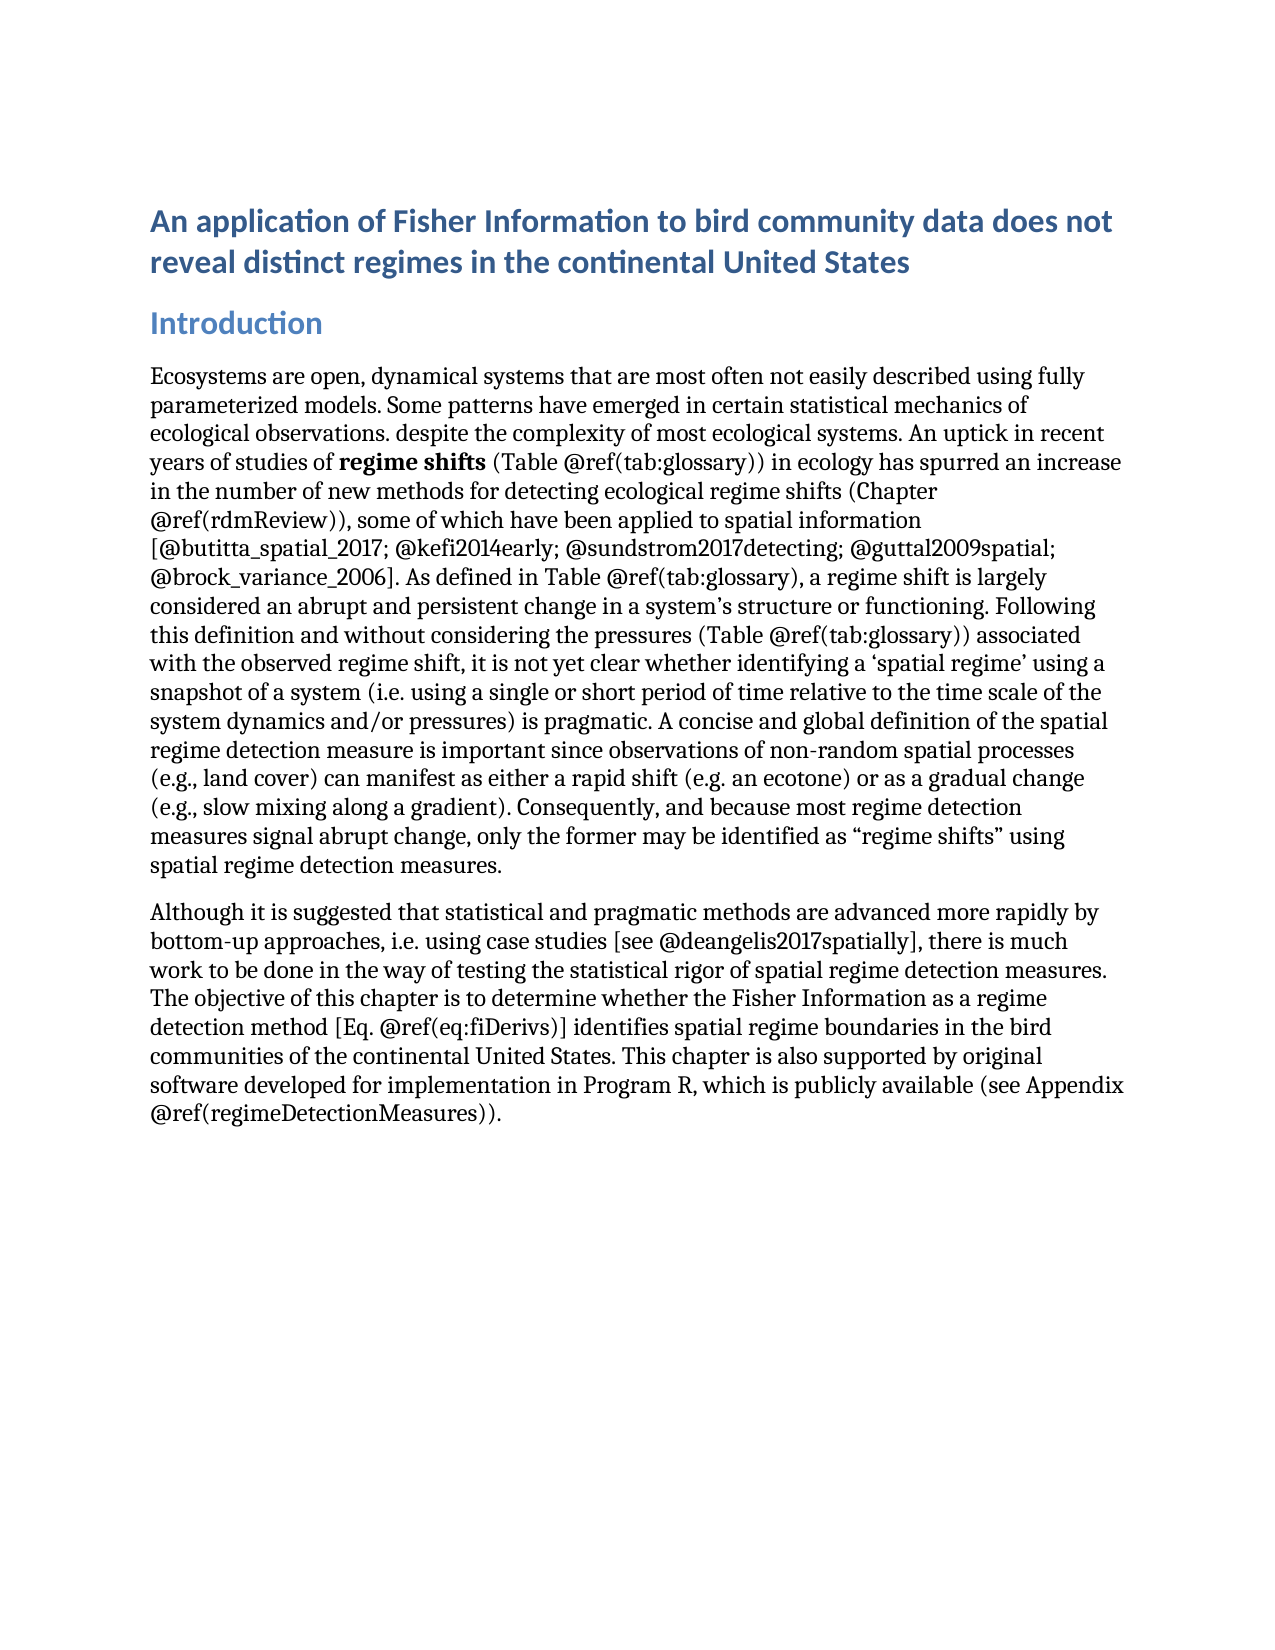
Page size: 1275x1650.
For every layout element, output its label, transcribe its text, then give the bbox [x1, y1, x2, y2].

text Although it is suggested that statistical and pragmatic methods are advanced more rapidly by bottom-up approaches, i.e. using case studies [see @deangelis2017spatially], there is much work to be done in the way of testing the statistical rigor of spatial regime detection measures. The objective of this chapter is to determine whether the Fisher Information as a regime detection method [Eq. @ref(eq:fiDerivs)] identifies spatial regime boundaries in the bird communities of the continental United States. This chapter is also supported by original software developed for implementation in Program R, which is publicly available (see Appendix @ref(regimeDetectionMeasures)). [150, 898, 1125, 1128]
subtitle Introduction [150, 302, 1125, 343]
text Ecosystems are open, dynamical systems that are most often not easily described using fully parameterized models. Some patterns have emerged in certain statistical mechanics of ecological observations. despite the complexity of most ecological systems. An uptick in recent years of studies of regime shifts (Table @ref(tab:glossary)) in ecology has spurred an increase in the number of new methods for detecting ecological regime shifts (Chapter @ref(rdmReview)), some of which have been applied to spatial information [@butitta_spatial_2017; @kefi2014early; @sundstrom2017detecting; @guttal2009spatial; @brock_variance_2006]. As defined in Table @ref(tab:glossary), a regime shift is largely considered an abrupt and persistent change in a system’s structure or functioning. Following this definition and without considering the pressures (Table @ref(tab:glossary)) associated with the observed regime shift, it is not yet clear whether identifying a ‘spatial regime’ using a snapshot of a system (i.e. using a single or short period of time relative to the time scale of the system dynamics and/or pressures) is pragmatic. A concise and global definition of the spatial regime detection measure is important since observations of non-random spatial processes (e.g., land cover) can manifest as either a rapid shift (e.g. an ecotone) or as a gradual change (e.g., slow mixing along a gradient). Consequently, and because most regime detection measures signal abrupt change, only the former may be identified as “regime shifts” using spatial regime detection measures. [150, 362, 1125, 879]
subtitle An application of Fisher Information to bird community data does not reveal distinct regimes in the continental United States [150, 200, 1125, 281]
